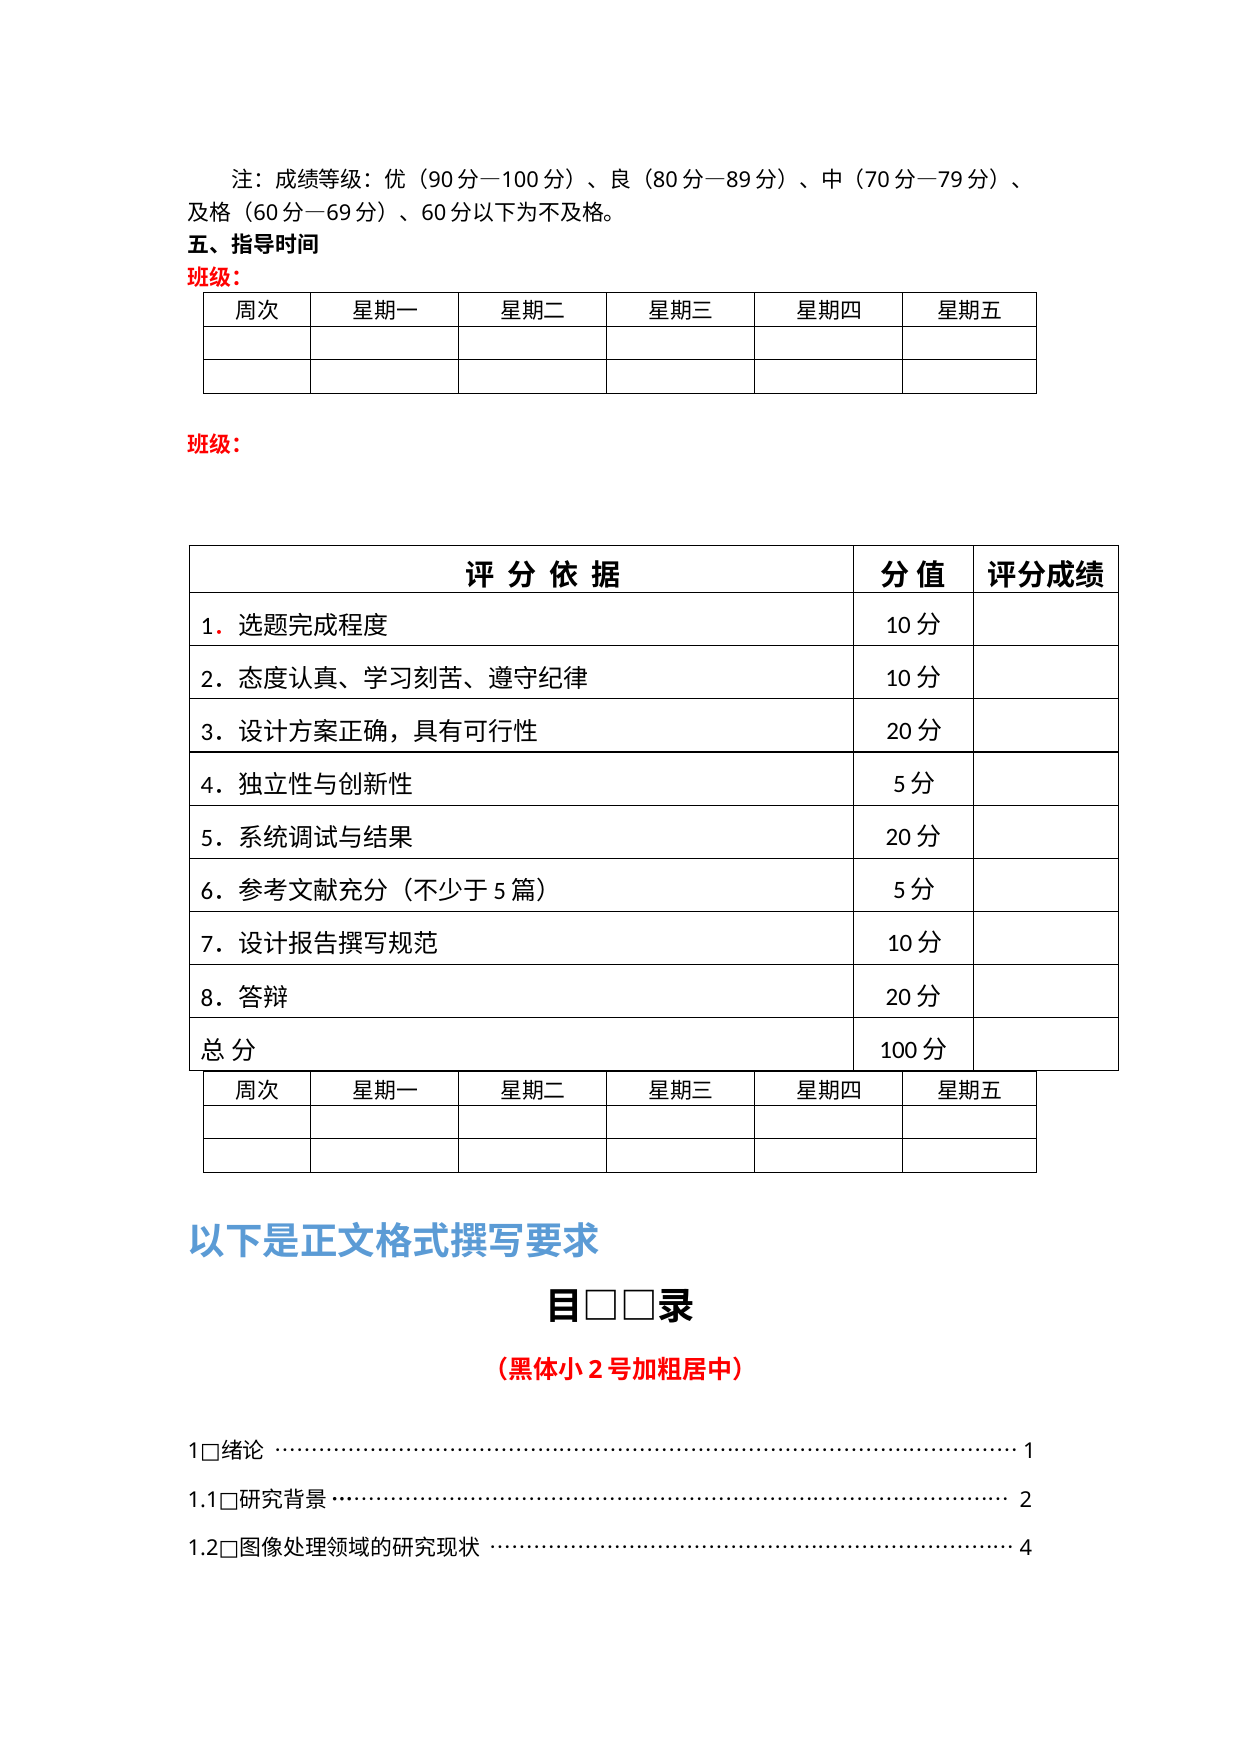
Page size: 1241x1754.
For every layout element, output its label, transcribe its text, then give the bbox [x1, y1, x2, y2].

table_header 星期四 [755, 1072, 902, 1105]
table_cell 1．选题完成程度 [190, 593, 853, 645]
table_cell [974, 593, 1118, 645]
table_cell [204, 327, 310, 359]
table_cell [974, 753, 1118, 804]
table_cell [755, 1106, 902, 1138]
text 班级： [187, 426, 1053, 459]
table_cell [903, 327, 1036, 359]
table_cell [311, 1106, 458, 1138]
table_cell [974, 699, 1118, 751]
table_cell [204, 360, 310, 393]
table_header 星期四 [755, 293, 902, 326]
table_cell [974, 965, 1118, 1017]
table_header 星期一 [311, 293, 458, 326]
table_cell 5分 [854, 859, 973, 911]
table_cell [974, 646, 1118, 698]
table_cell 2．态度认真、学习刻苦、遵守纪律 [190, 646, 853, 698]
table_cell [204, 1106, 310, 1138]
table_header 星期三 [607, 293, 754, 326]
table_header 评 分 依 据 [190, 546, 853, 592]
table_cell 10 分 [854, 593, 973, 645]
table_cell [311, 327, 458, 359]
text （黑体小2号加粗居中） [187, 1335, 1053, 1400]
table_cell 4．独立性与创新性 [190, 753, 853, 804]
table_cell 7．设计报告撰写规范 [190, 912, 853, 964]
text 班级： [187, 259, 1053, 292]
table_cell 10分 [854, 912, 973, 964]
text 1.2□图像处理领域的研究现状 ……………………………………………………………… 4 [187, 1529, 1053, 1562]
table_cell 100分 [854, 1018, 973, 1070]
table_cell [974, 912, 1118, 964]
table_cell [755, 327, 902, 359]
table_cell 总 分 [190, 1018, 853, 1070]
table_cell [607, 1139, 754, 1172]
table_cell [607, 360, 754, 393]
table_cell [974, 1018, 1118, 1070]
table_cell [459, 1106, 606, 1138]
table_cell [204, 1139, 310, 1172]
table_cell [755, 1139, 902, 1172]
table_header 星期二 [459, 293, 606, 326]
table_cell 10 分 [854, 646, 973, 698]
table_cell [311, 1139, 458, 1172]
table_cell [903, 360, 1036, 393]
table_cell 3．设计方案正确，具有可行性 [190, 699, 853, 751]
list 指导时间 [187, 227, 1053, 259]
table_cell [459, 360, 606, 393]
table_cell [607, 327, 754, 359]
text 1□绪论 ………………………………………………………………………………………… 1 [187, 1433, 1053, 1465]
table_cell [903, 1106, 1036, 1138]
table_header 分 值 [854, 546, 973, 592]
table_cell 5．系统调试与结果 [190, 806, 853, 858]
table_header 周次 [204, 293, 310, 326]
text 目□□录 [187, 1270, 1053, 1335]
table_header 星期五 [903, 293, 1036, 326]
text 注：成绩等级：优（90分—100分）、良（80分—89分）、中（70分—79分）、及格（60分—69分）、60分以下为不及格。 [187, 162, 1053, 227]
table_cell [974, 859, 1118, 911]
table_header 星期一 [311, 1072, 458, 1105]
table_cell [459, 1139, 606, 1172]
table_cell 8．答辩 [190, 965, 853, 1017]
table_cell 20分 [854, 965, 973, 1017]
text 以下是正文格式撰写要求 [187, 1205, 1053, 1270]
table_cell [459, 327, 606, 359]
table_cell [903, 1139, 1036, 1172]
text 1.1□研究背景 ………………………………………………………………………………… 2 [187, 1481, 1053, 1514]
table_cell [755, 360, 902, 393]
table_header 星期三 [607, 1072, 754, 1105]
table_cell 6．参考文献充分（不少于5篇） [190, 859, 853, 911]
table_header 周次 [204, 1072, 310, 1105]
table_cell 20 分 [854, 699, 973, 751]
table_header 星期二 [459, 1072, 606, 1105]
table_header 星期五 [903, 1072, 1036, 1105]
table_cell [607, 1106, 754, 1138]
table_cell [311, 360, 458, 393]
table_cell 20分 [854, 806, 973, 858]
table_cell [974, 806, 1118, 858]
table_cell 5分 [854, 753, 973, 804]
table_header 评分成绩 [974, 546, 1118, 592]
